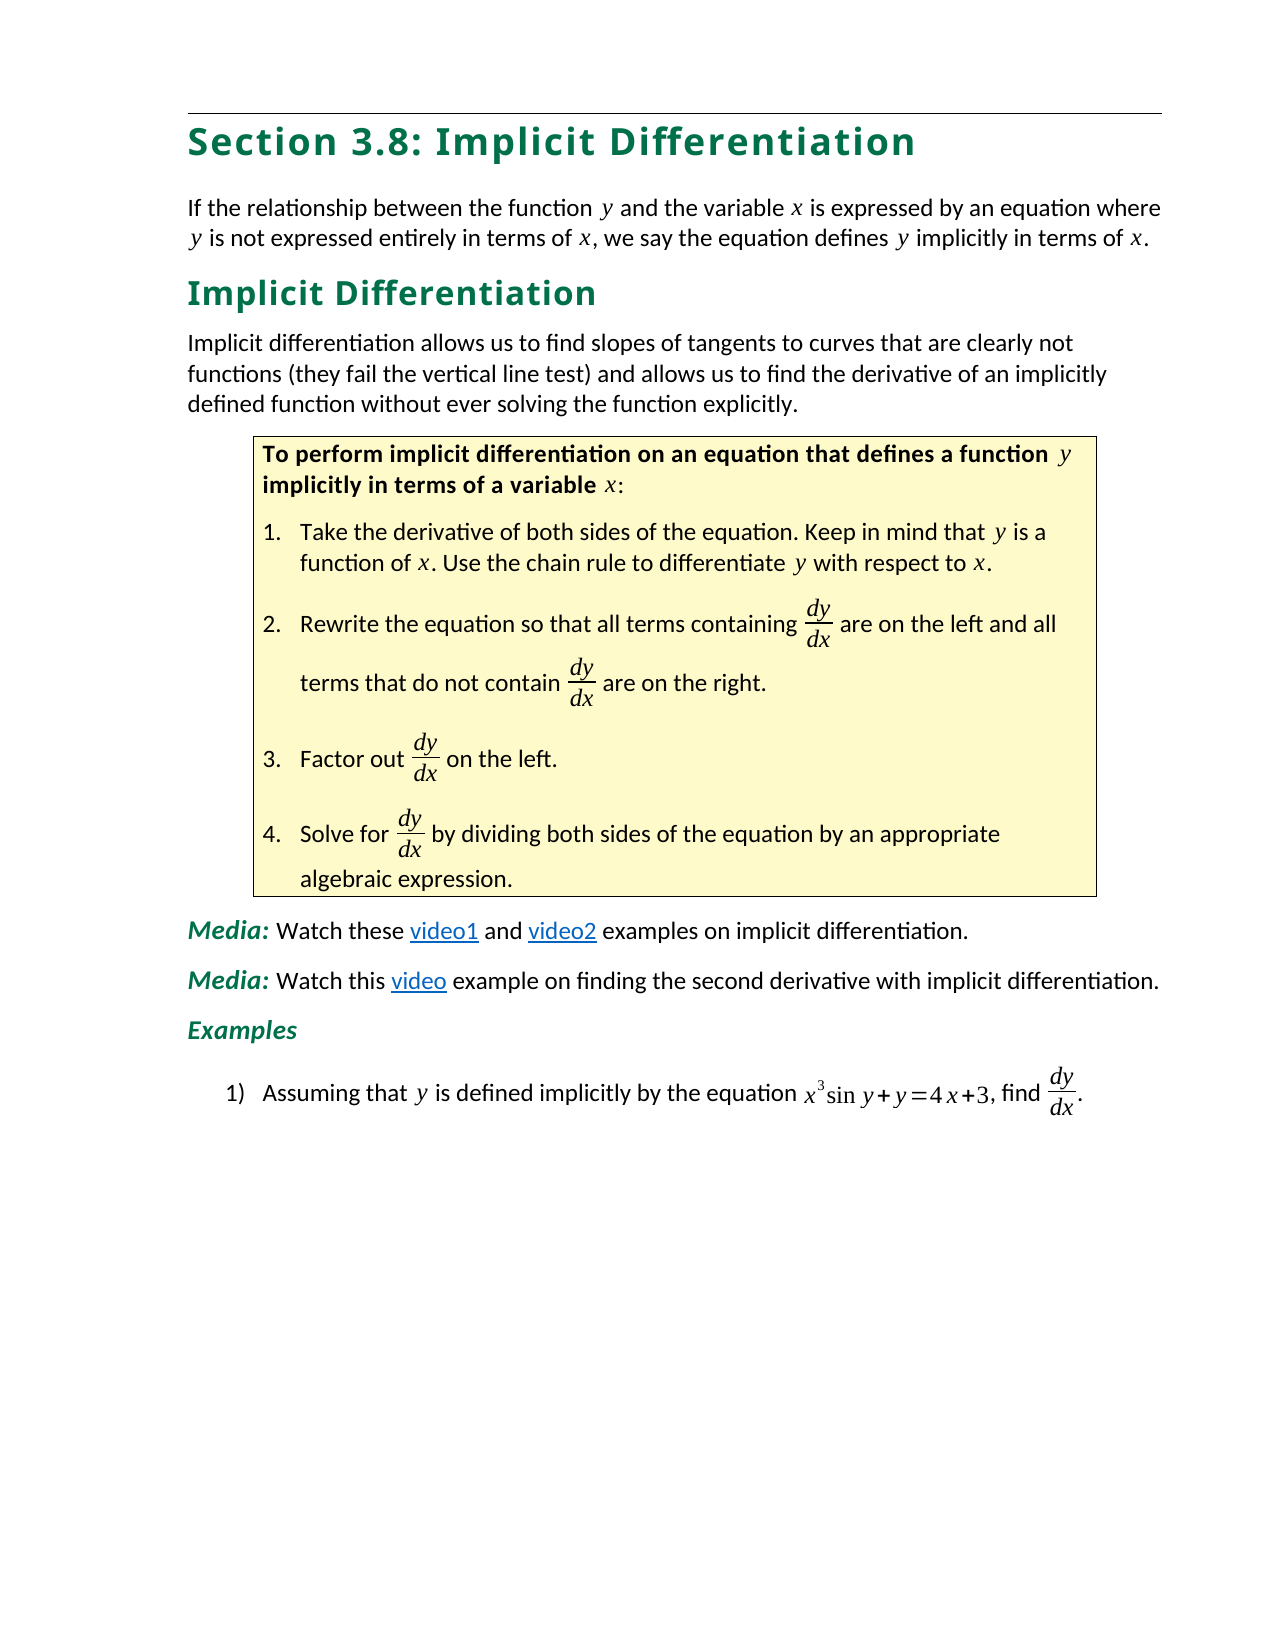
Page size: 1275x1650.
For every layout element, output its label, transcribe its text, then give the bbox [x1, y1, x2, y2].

list Take the derivative of both sides of the equation. Keep in mind that is a function of . Use the chain rule to differentiate with respect to . [254, 513, 1096, 577]
text To perform implicit differentiation on an equation that defines a function implicitly in terms of a variable : [254, 437, 1096, 500]
text Media: Watch this video example on finding the second derivative with implicit differentiation. [187, 963, 1162, 996]
text If the relationship between the function and the variable is expressed by an equation where is not expressed entirely in terms of , we say the equation defines implicitly in terms of . [187, 192, 1162, 253]
text Media: Watch these video1 and video2 examples on implicit differentiation. [187, 913, 1162, 947]
text Implicit differentiation allows us to find slopes of tangents to curves that are clearly not functions (they fail the vertical line test) and allows us to find the derivative of an implicitly defined function without ever solving the function explicitly. [187, 327, 1162, 419]
subtitle Section 3.8: Implicit Differentiation [187, 114, 1162, 167]
list Solve for by dividing both sides of the equation by an appropriate algebraic expression. [254, 801, 1096, 896]
subtitle Implicit Differentiation [187, 269, 1162, 315]
list Factor out on the left. [254, 726, 1096, 788]
list Assuming that is defined implicitly by the equation , find . [225, 1063, 1162, 1122]
text Examples [187, 1013, 1162, 1046]
list Rewrite the equation so that all terms containing are on the left and all terms that do not contain are on the right. [254, 591, 1096, 712]
